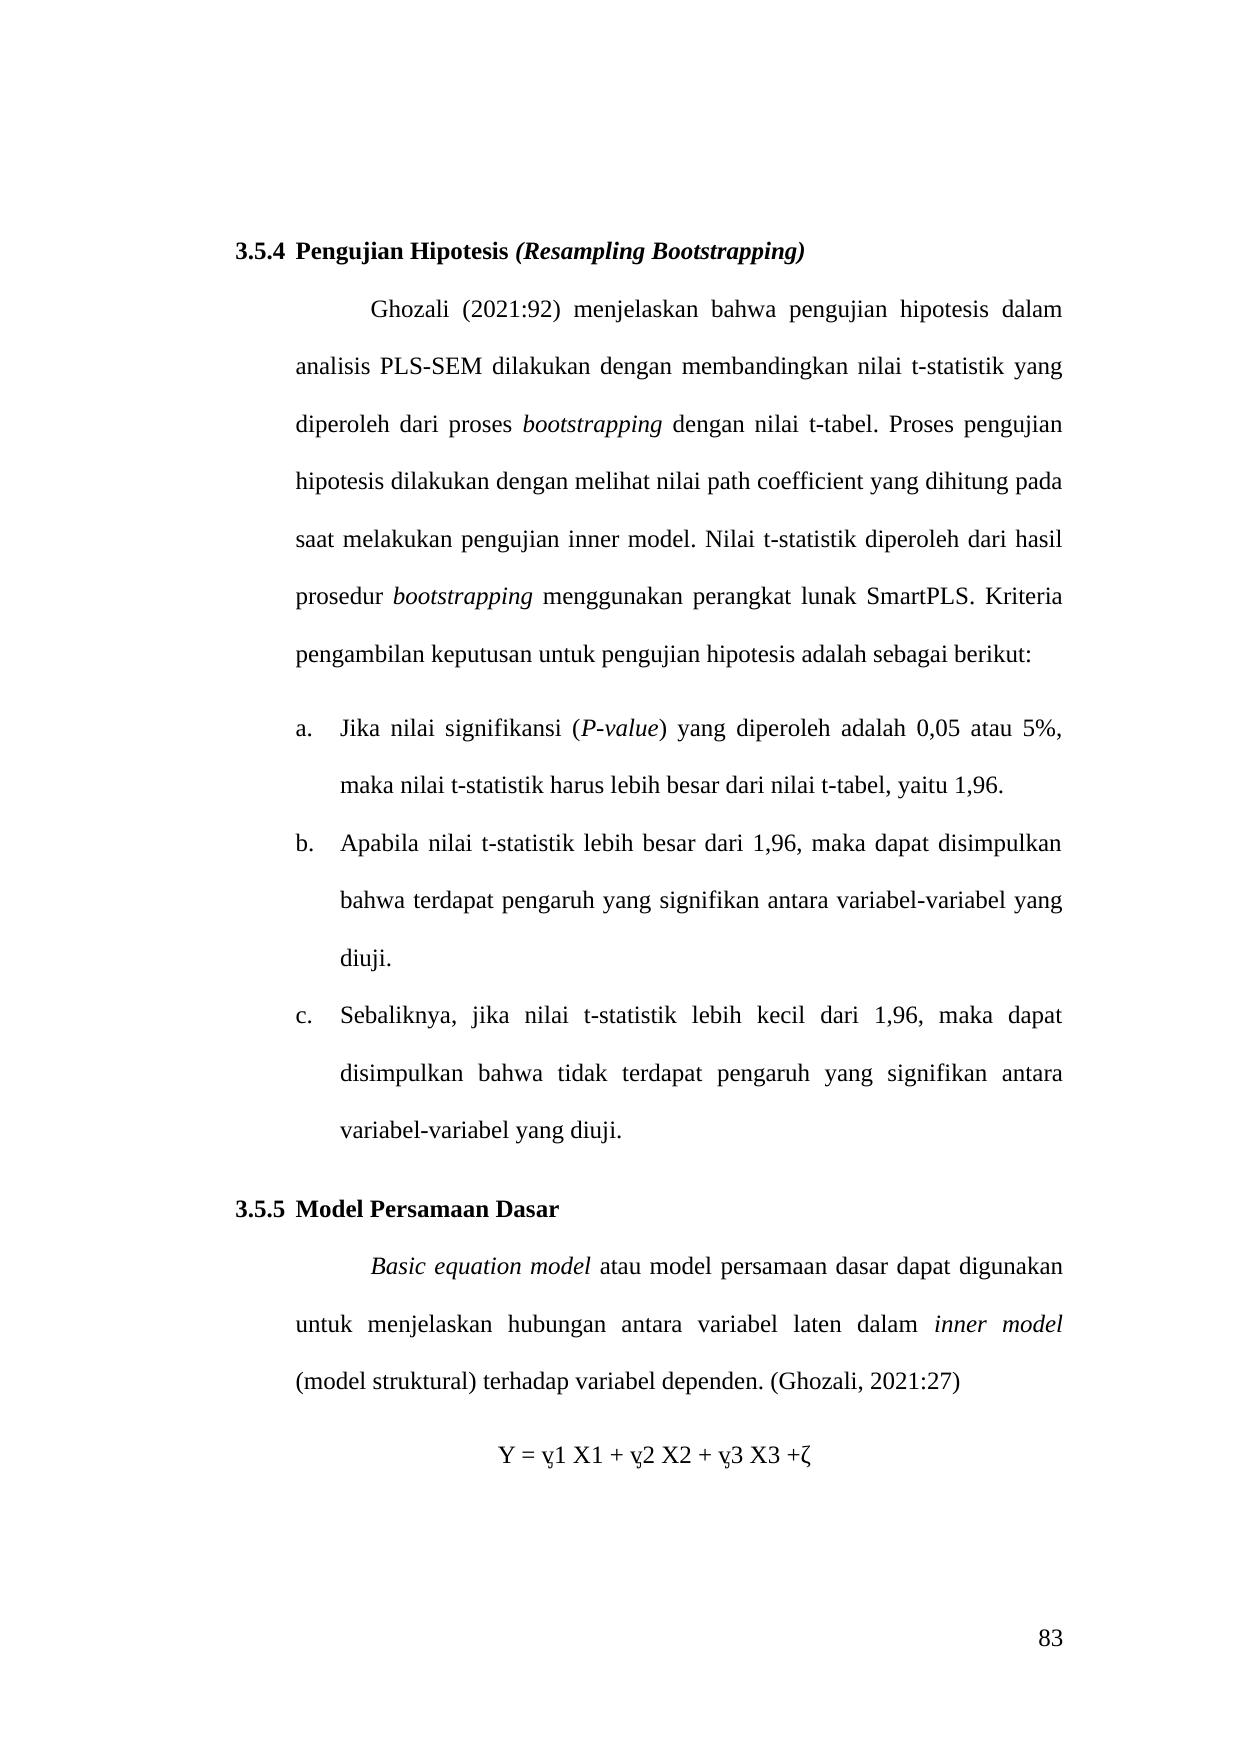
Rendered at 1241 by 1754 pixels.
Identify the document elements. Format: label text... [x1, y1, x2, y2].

subtitle Pengujian Hipotesis (Resampling Bootstrapping) [235, 236, 1063, 265]
text Ghozali (2021:92) menjelaskan bahwa pengujian hipotesis dalam analisis PLS-SEM dilakukan dengan membandingkan nilai t-statistik yang diperoleh dari proses bootstrapping dengan nilai t-tabel. Proses pengujian hipotesis dilakukan dengan melihat nilai path coefficient yang dihitung pada saat melakukan pengujian inner model. Nilai t-statistik diperoleh dari hasil prosedur bootstrapping menggunakan perangkat lunak SmartPLS. Kriteria pengambilan keputusan untuk pengujian hipotesis adalah sebagai berikut: [295, 294, 1063, 667]
list Y = ᶌ1 X1 + ᶌ2 X2 + ᶌ3 X3 +ζ [311, 1440, 1063, 1469]
list Apabila nilai t-statistik lebih besar dari 1,96, maka dapat disimpulkan bahwa terdapat pengaruh yang signifikan antara variabel-variabel yang diuji. [295, 828, 1063, 972]
list Sebaliknya, jika nilai t-statistik lebih kecil dari 1,96, maka dapat disimpulkan bahwa tidak terdapat pengaruh yang signifikan antara variabel-variabel yang diuji. [295, 1000, 1063, 1144]
subtitle Model Persamaan Dasar [235, 1194, 1063, 1222]
text Basic equation model atau model persamaan dasar dapat digunakan untuk menjelaskan hubungan antara variabel laten dalam inner model (model struktural) terhadap variabel dependen. (Ghozali, 2021:27) [295, 1251, 1063, 1395]
list Jika nilai signifikansi (P-value) yang diperoleh adalah 0,05 atau 5%, maka nilai t-statistik harus lebih besar dari nilai t-tabel, yaitu 1,96. [295, 713, 1063, 799]
